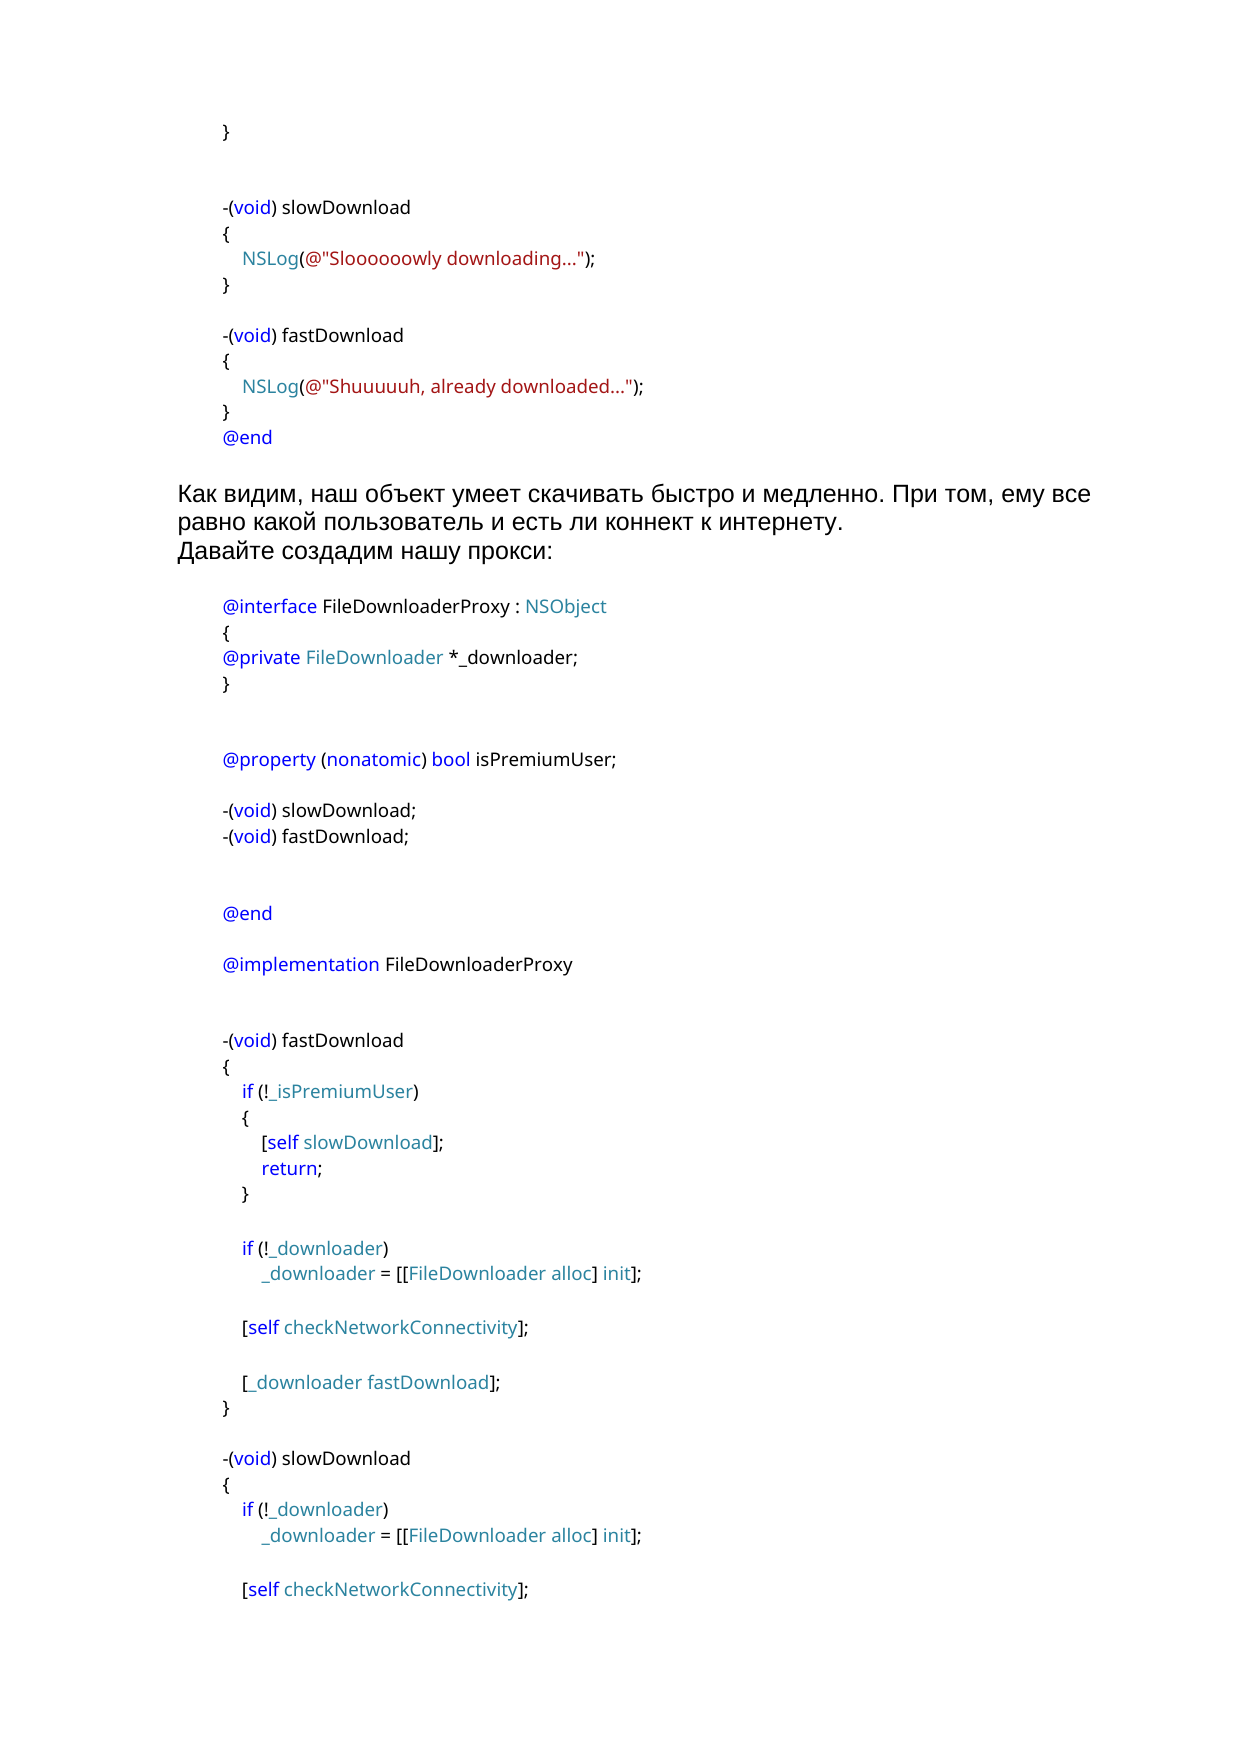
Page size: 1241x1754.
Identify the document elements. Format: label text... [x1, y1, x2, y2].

text NSLog(@"Sloooooowly downloading..."); [222, 246, 1152, 271]
text } [222, 271, 1152, 297]
text -(void) fastDownload; [222, 823, 1152, 849]
text -(void) slowDownload; [222, 798, 1152, 823]
text @end [222, 900, 1152, 925]
text -(void) slowDownload [222, 195, 1152, 220]
text } [222, 399, 1152, 424]
text _downloader = [[FileDownloader alloc] init]; [222, 1260, 1152, 1286]
text -(void) slowDownload [222, 1446, 1152, 1471]
text [_downloader fastDownload]; [222, 1369, 1152, 1394]
text } [222, 1181, 1152, 1206]
text Как видим, наш объект умеет скачивать быстро и медленно. При том, ему все равно какой пользователь и есть ли коннект к интернету. Давайте создадим нашу прокси: [177, 479, 1152, 565]
text [self checkNetworkConnectivity]; [222, 1576, 1152, 1602]
text if (!_downloader) [222, 1497, 1152, 1522]
text if (!_downloader) [222, 1235, 1152, 1260]
text [self checkNetworkConnectivity]; [222, 1315, 1152, 1340]
text { [222, 348, 1152, 373]
text -(void) fastDownload [222, 322, 1152, 348]
text _downloader = [[FileDownloader alloc] init]; [222, 1522, 1152, 1548]
text { [222, 1104, 1152, 1129]
text -(void) fastDownload [222, 1027, 1152, 1053]
text @property (nonatomic) bool isPremiumUser; [222, 747, 1152, 772]
text { [222, 1053, 1152, 1078]
text { [222, 1471, 1152, 1497]
text return; [222, 1155, 1152, 1181]
text } [222, 118, 1152, 144]
text @private FileDownloader *_downloader; [222, 645, 1152, 670]
text { [222, 220, 1152, 246]
text if (!_isPremiumUser) [222, 1078, 1152, 1104]
text } [222, 1394, 1152, 1420]
text NSLog(@"Shuuuuuh, already downloaded..."); [222, 373, 1152, 399]
text @interface FileDownloaderProxy : NSObject [222, 594, 1152, 619]
text [self slowDownload]; [222, 1129, 1152, 1155]
text @implementation FileDownloaderProxy [222, 951, 1152, 976]
text } [222, 670, 1152, 696]
text @end [222, 424, 1152, 450]
text { [222, 619, 1152, 645]
